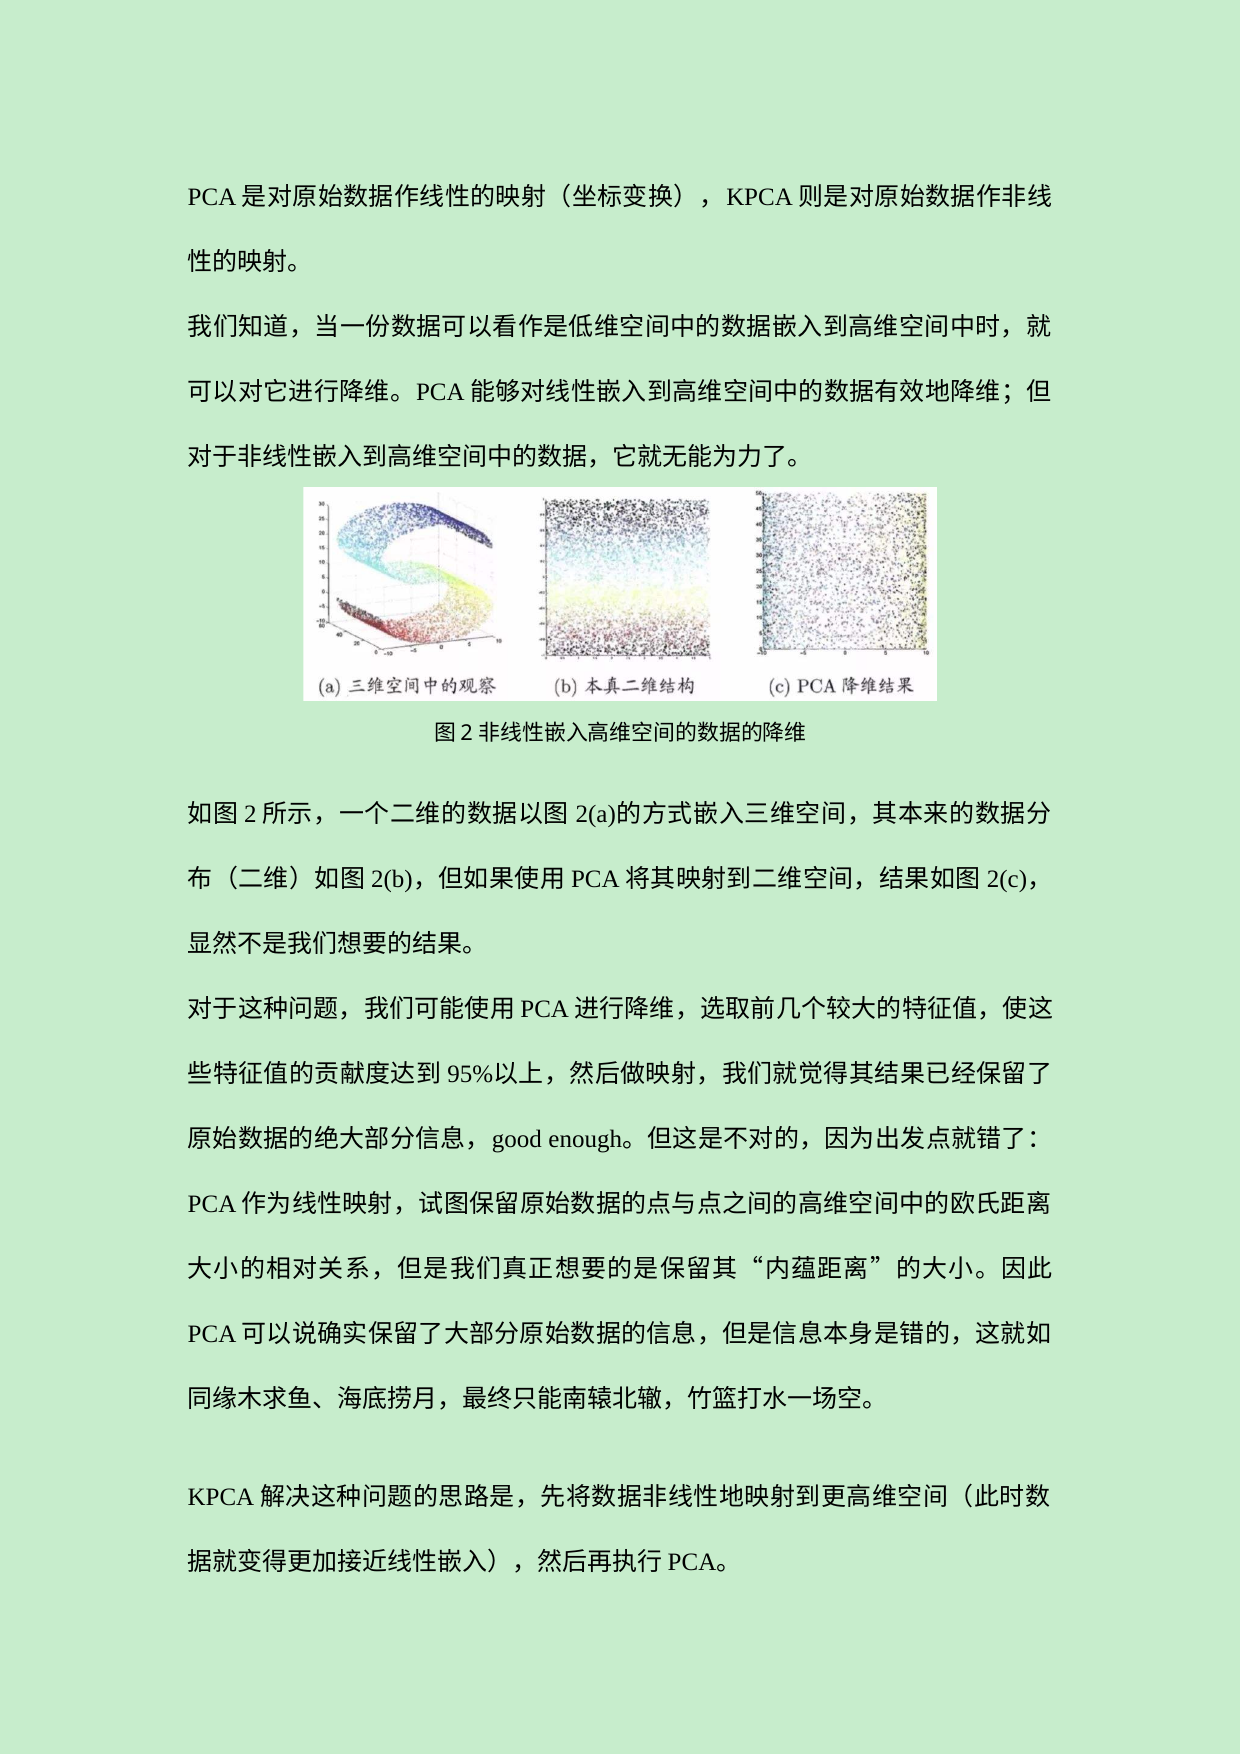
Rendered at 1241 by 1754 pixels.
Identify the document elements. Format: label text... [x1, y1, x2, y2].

text 如图2所示，一个二维的数据以图2(a)的方式嵌入三维空间，其本来的数据分布（二维）如图2(b)，但如果使用PCA将其映射到二维空间，结果如图2(c)，显然不是我们想要的结果。 [187, 779, 1053, 974]
picture [303, 487, 937, 701]
text 对于这种问题，我们可能使用PCA进行降维，选取前几个较大的特征值，使这些特征值的贡献度达到95%以上，然后做映射，我们就觉得其结果已经保留了原始数据的绝大部分信息，good enough。但这是不对的，因为出发点就错了：PCA作为线性映射，试图保留原始数据的点与点之间的高维空间中的欧氏距离大小的相对关系，但是我们真正想要的是保留其“内蕴距离”的大小。因此PCA可以说确实保留了大部分原始数据的信息，但是信息本身是错的，这就如同缘木求鱼、海底捞月，最终只能南辕北辙，竹篮打水一场空。 [187, 974, 1053, 1429]
text 图2 非线性嵌入高维空间的数据的降维 [187, 714, 1053, 747]
text KPCA解决这种问题的思路是，先将数据非线性地映射到更高维空间（此时数据就变得更加接近线性嵌入），然后再执行PCA。 [187, 1462, 1053, 1592]
text PCA是对原始数据作线性的映射（坐标变换），KPCA则是对原始数据作非线性的映射。 [187, 162, 1053, 292]
text 我们知道，当一份数据可以看作是低维空间中的数据嵌入到高维空间中时，就可以对它进行降维。PCA能够对线性嵌入到高维空间中的数据有效地降维；但对于非线性嵌入到高维空间中的数据，它就无能为力了。 [187, 292, 1053, 487]
